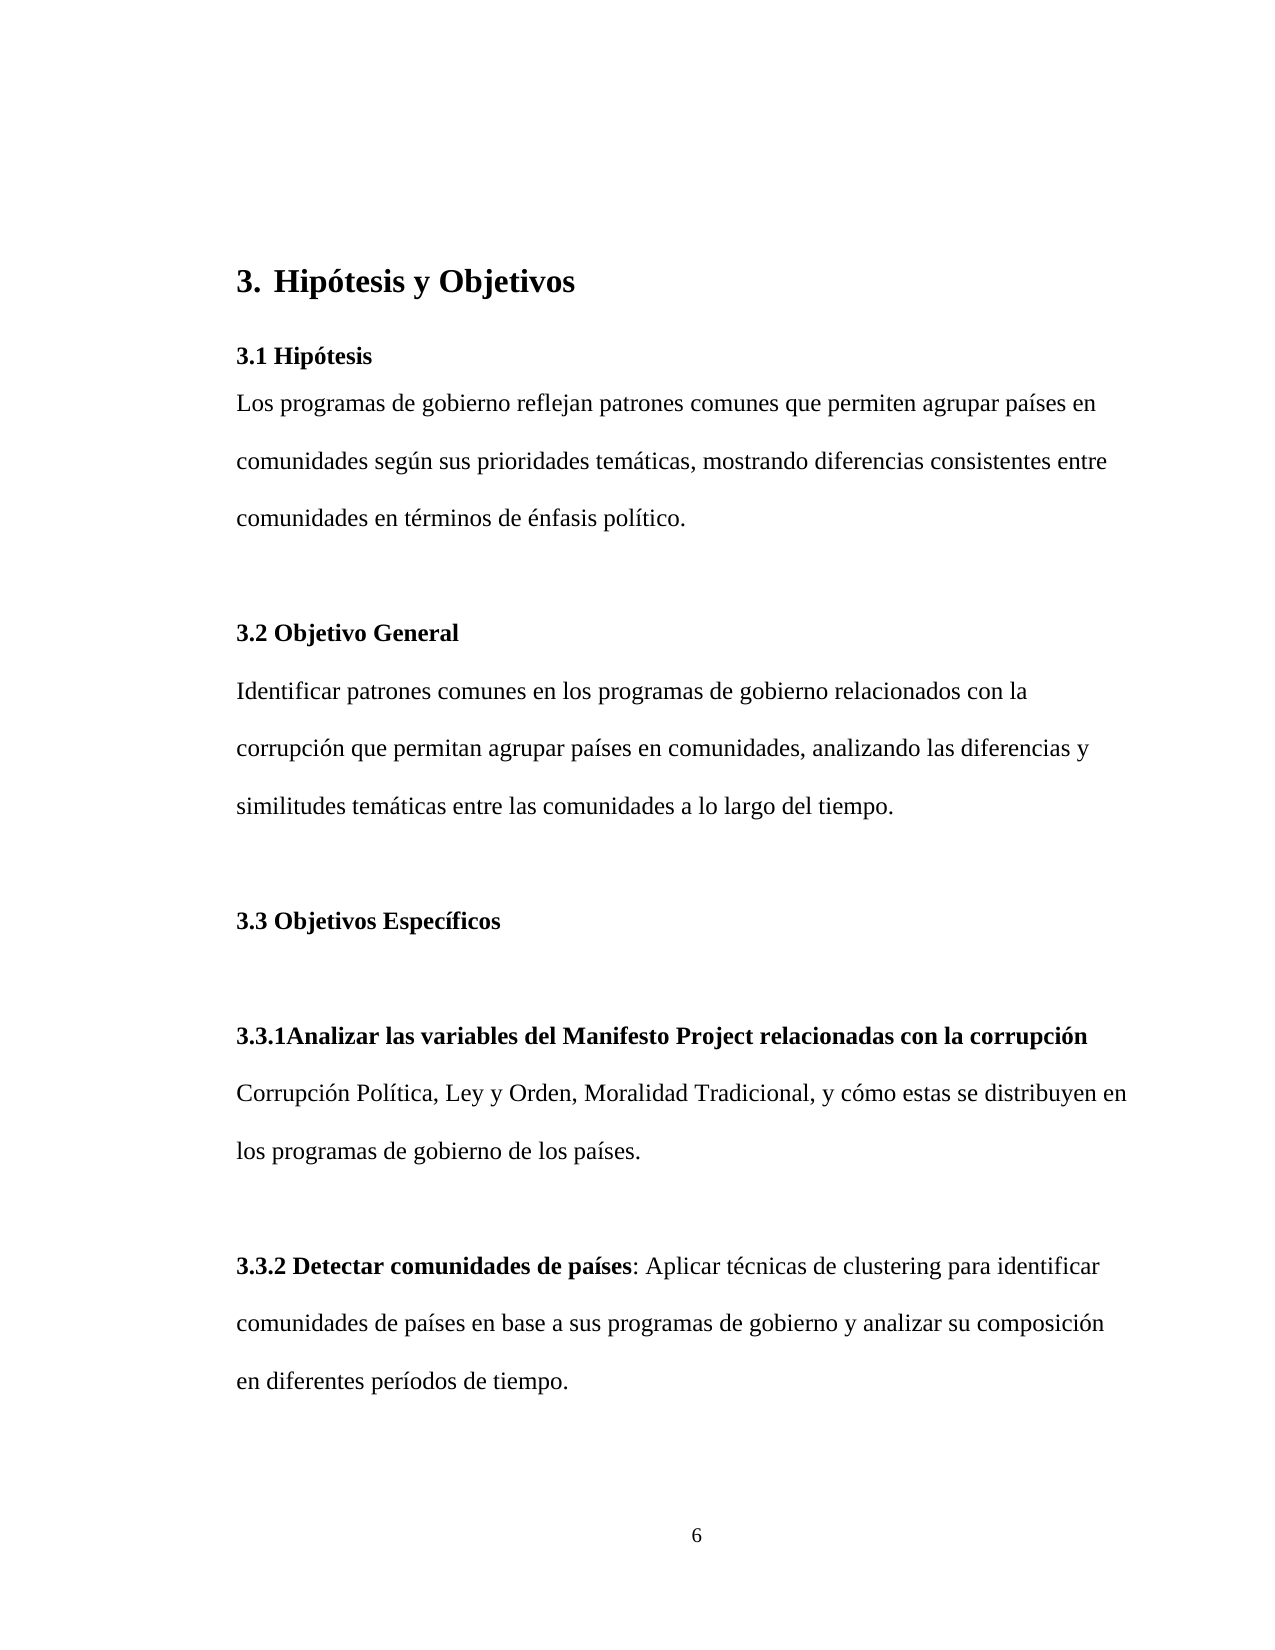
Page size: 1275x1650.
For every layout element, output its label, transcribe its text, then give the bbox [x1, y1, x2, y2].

text 3.3.1Analizar las variables del Manifesto Project relacionadas con la corrupción Corrupción Política, Ley y Orden, Moralidad Tradicional, y cómo estas se distribuyen en los programas de gobierno de los países. [236, 1021, 1127, 1165]
text Los programas de gobierno reflejan patrones comunes que permiten agrupar países en comunidades según sus prioridades temáticas, mostrando diferencias consistentes entre comunidades en términos de énfasis político. [236, 388, 1127, 532]
text 3.3.2 Detectar comunidades de países: Aplicar técnicas de clustering para identificar comunidades de países en base a sus programas de gobierno y analizar su composición en diferentes períodos de tiempo. [236, 1251, 1127, 1395]
text 3.2 Objetivo General [236, 618, 1127, 647]
text Identificar patrones comunes en los programas de gobierno relacionados con la corrupción que permitan agrupar países en comunidades, analizando las diferencias y similitudes temáticas entre las comunidades a lo largo del tiempo. [236, 676, 1127, 820]
text 3.3 Objetivos Específicos [236, 906, 1127, 935]
text 3.1 Hipótesis [236, 341, 1127, 369]
subtitle Hipótesis y Objetivos [236, 261, 1127, 299]
